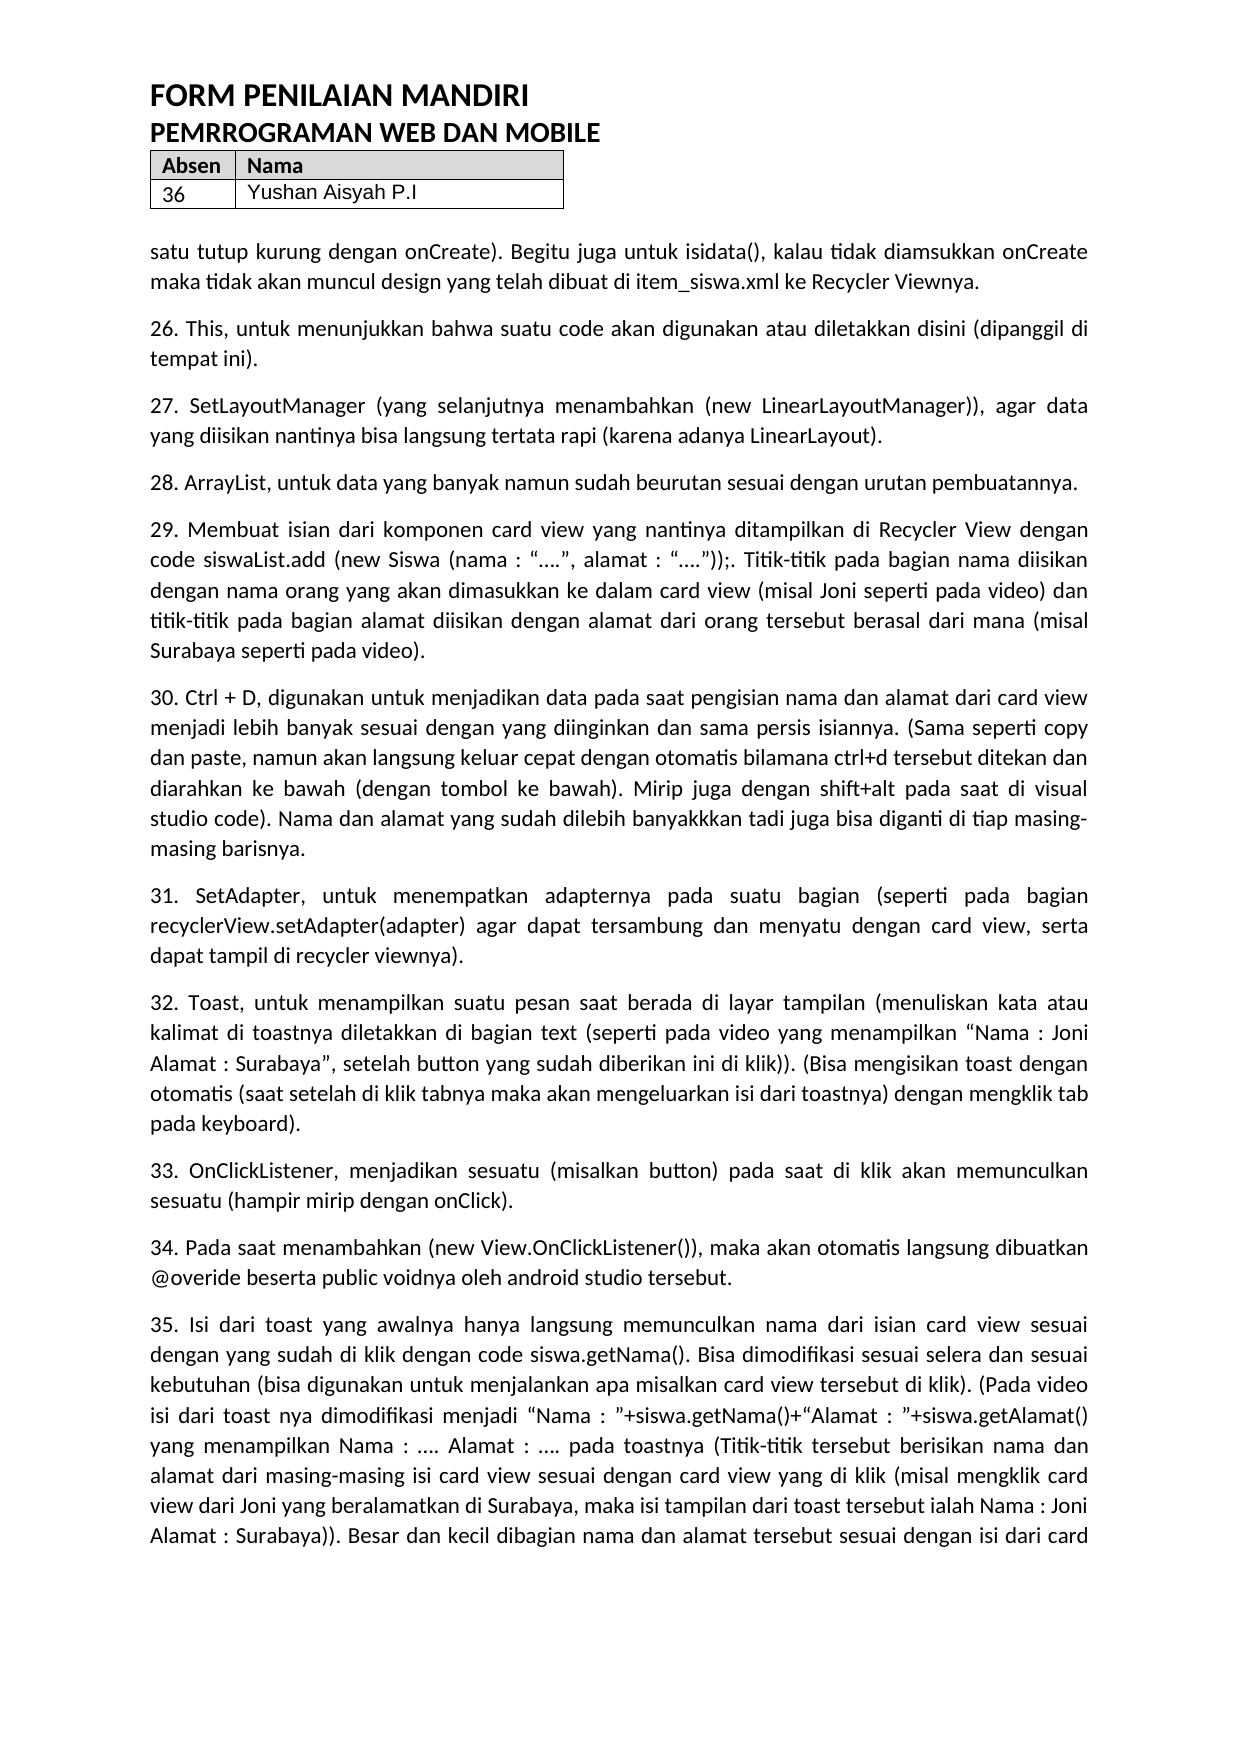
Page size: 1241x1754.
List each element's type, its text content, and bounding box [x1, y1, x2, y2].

text 34. Pada saat menambahkan (new View.OnClickListener()), maka akan otomatis langsung dibuatkan @overide beserta public voidnya oleh android studio tersebut. [150, 1233, 1090, 1291]
text 28. ArrayList, untuk data yang banyak namun sudah beurutan sesuai dengan urutan pembuatannya. [150, 468, 1090, 497]
text 29. Membuat isian dari komponen card view yang nantinya ditampilkan di Recycler View dengan code siswaList.add (new Siswa (nama : “….”, alamat : “….”));. Titik-titik pada bagian nama diisikan dengan nama orang yang akan dimasukkan ke dalam card view (misal Joni seperti pada video) dan titik-titik pada bagian alamat diisikan dengan alamat dari orang tersebut berasal dari mana (misal Surabaya seperti pada video). [150, 515, 1090, 664]
text 32. Toast, untuk menampilkan suatu pesan saat berada di layar tampilan (menuliskan kata atau kalimat di toastnya diletakkan di bagian text (seperti pada video yang menampilkan “Nama : Joni Alamat : Surabaya”, setelah button yang sudah diberikan ini di klik)). (Bisa mengisikan toast dengan otomatis (saat setelah di klik tabnya maka akan mengeluarkan isi dari toastnya) dengan mengklik tab pada keyboard). [150, 988, 1090, 1137]
text 31. SetAdapter, untuk menempatkan adapternya pada suatu bagian (seperti pada bagian recyclerView.setAdapter(adapter) agar dapat tersambung dan menyatu dengan card view, serta dapat tampil di recycler viewnya). [150, 881, 1090, 969]
text 33. OnClickListener, menjadikan sesuatu (misalkan button) pada saat di klik akan memunculkan sesuatu (hampir mirip dengan onClick). [150, 1156, 1090, 1214]
text 26. This, untuk menunjukkan bahwa suatu code akan digunakan atau diletakkan disini (dipanggil di tempat ini). [150, 314, 1090, 373]
text 30. Ctrl + D, digunakan untuk menjadikan data pada saat pengisian nama dan alamat dari card view menjadi lebih banyak sesuai dengan yang diinginkan dan sama persis isiannya. (Sama seperti copy dan paste, namun akan langsung keluar cepat dengan otomatis bilamana ctrl+d tersebut ditekan dan diarahkan ke bawah (dengan tombol ke bawah). Mirip juga dengan shift+alt pada saat di visual studio code). Nama dan alamat yang sudah dilebih banyakkkan tadi juga bisa diganti di tiap masing-masing barisnya. [150, 683, 1090, 862]
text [150, 237, 1090, 296]
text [150, 1310, 1090, 1550]
text 27. SetLayoutManager (yang selanjutnya menambahkan (new LinearLayoutManager)), agar data yang diisikan nantinya bisa langsung tertata rapi (karena adanya LinearLayout). [150, 391, 1090, 450]
